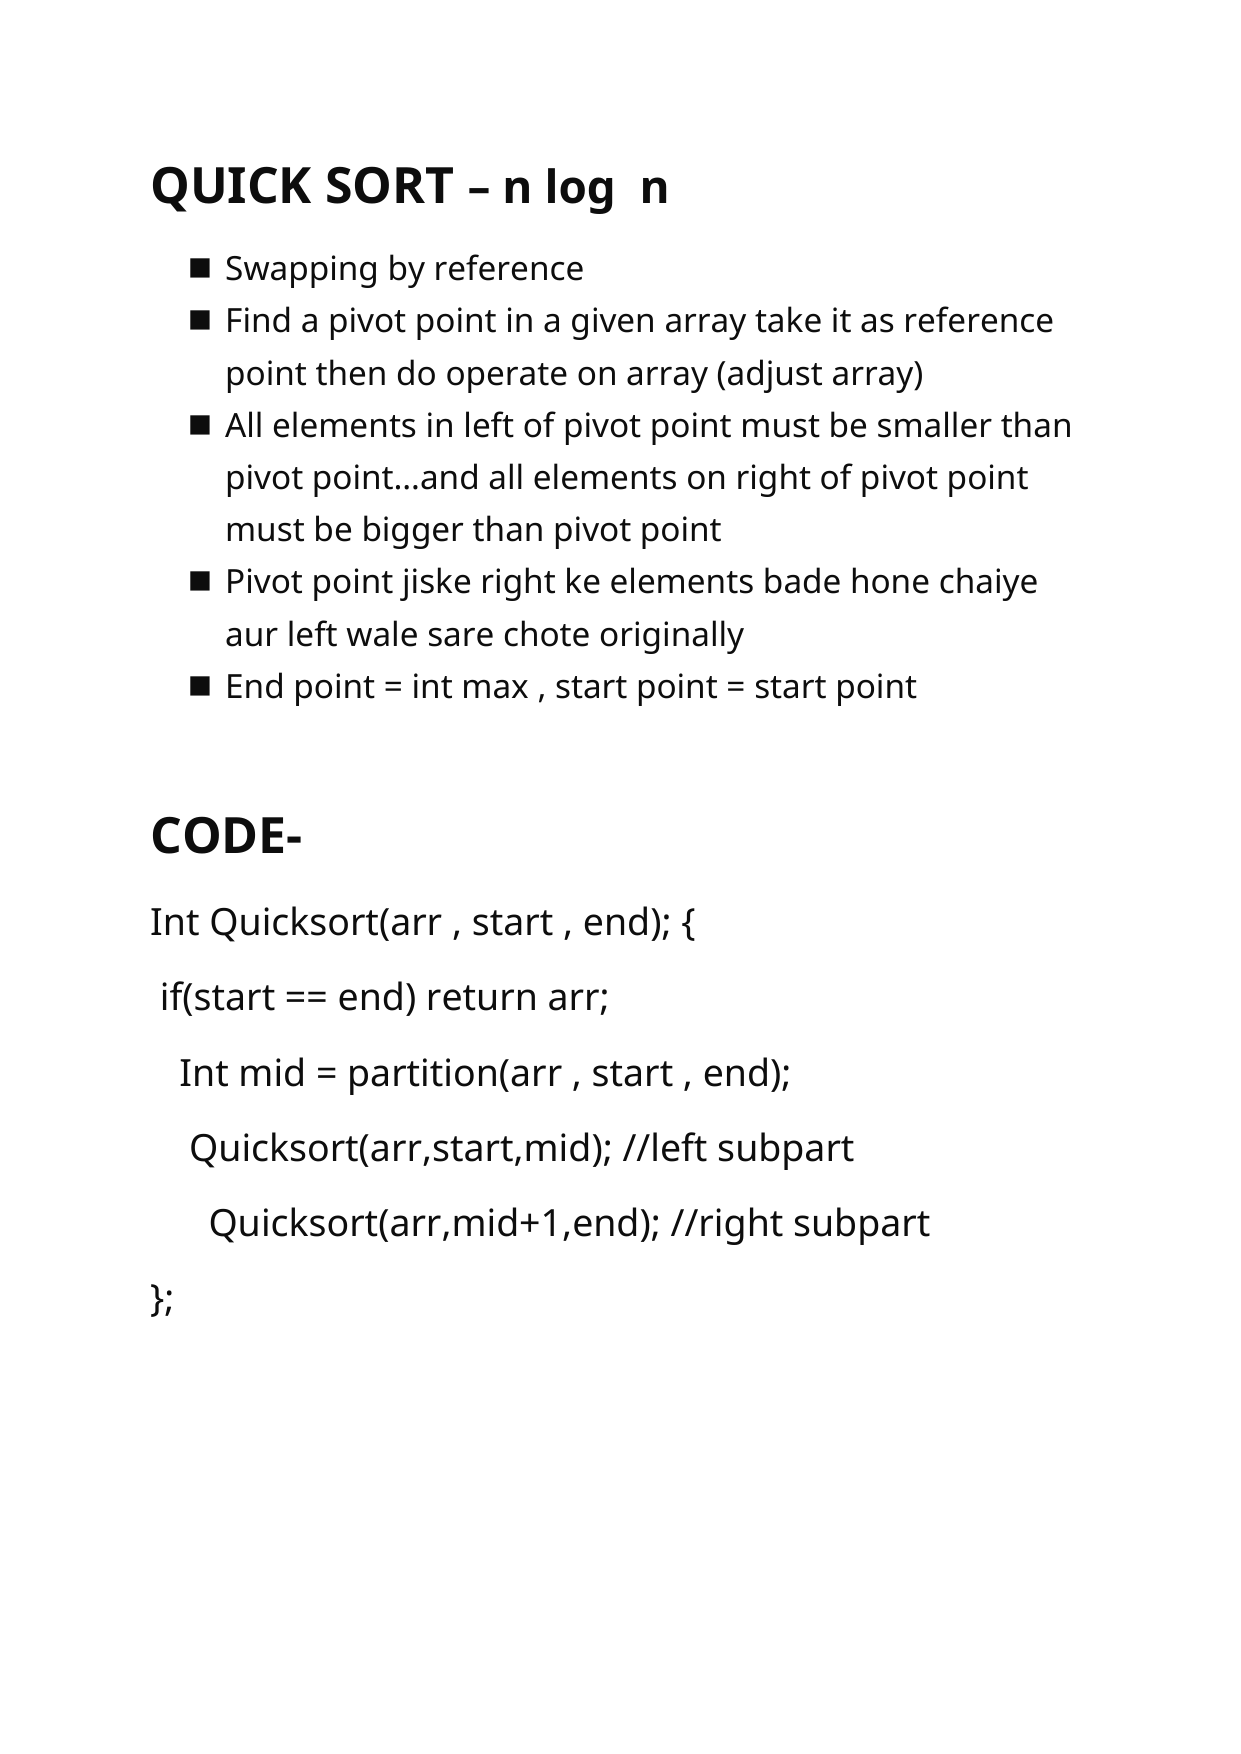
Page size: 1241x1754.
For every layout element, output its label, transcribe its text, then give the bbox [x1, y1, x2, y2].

text if(start == end) return arr; [150, 971, 1090, 1022]
text CODE- [150, 800, 1090, 868]
text Int mid = partition(arr , start , end); [150, 1046, 1090, 1097]
list All elements in left of pivot point must be smaller than pivot point…and all elements on right of pivot point must be bigger than pivot point [187, 402, 1090, 551]
list Swapping by reference [187, 245, 1090, 290]
text }; [150, 1272, 1090, 1323]
list Pivot point jiske right ke elements bade hone chaiye aur left wale sare chote originally [187, 558, 1090, 656]
list End point = int max , start point = start point [187, 662, 1090, 708]
text Quicksort(arr,start,mid); //left subpart [150, 1121, 1090, 1172]
text Int Quicksort(arr , start , end); { [150, 895, 1090, 946]
text QUICK SORT – n log n [150, 150, 1090, 218]
list Find a pivot point in a given array take it as reference point then do operate on array (adjust array) [187, 297, 1090, 395]
text Quicksort(arr,mid+1,end); //right subpart [150, 1196, 1090, 1247]
